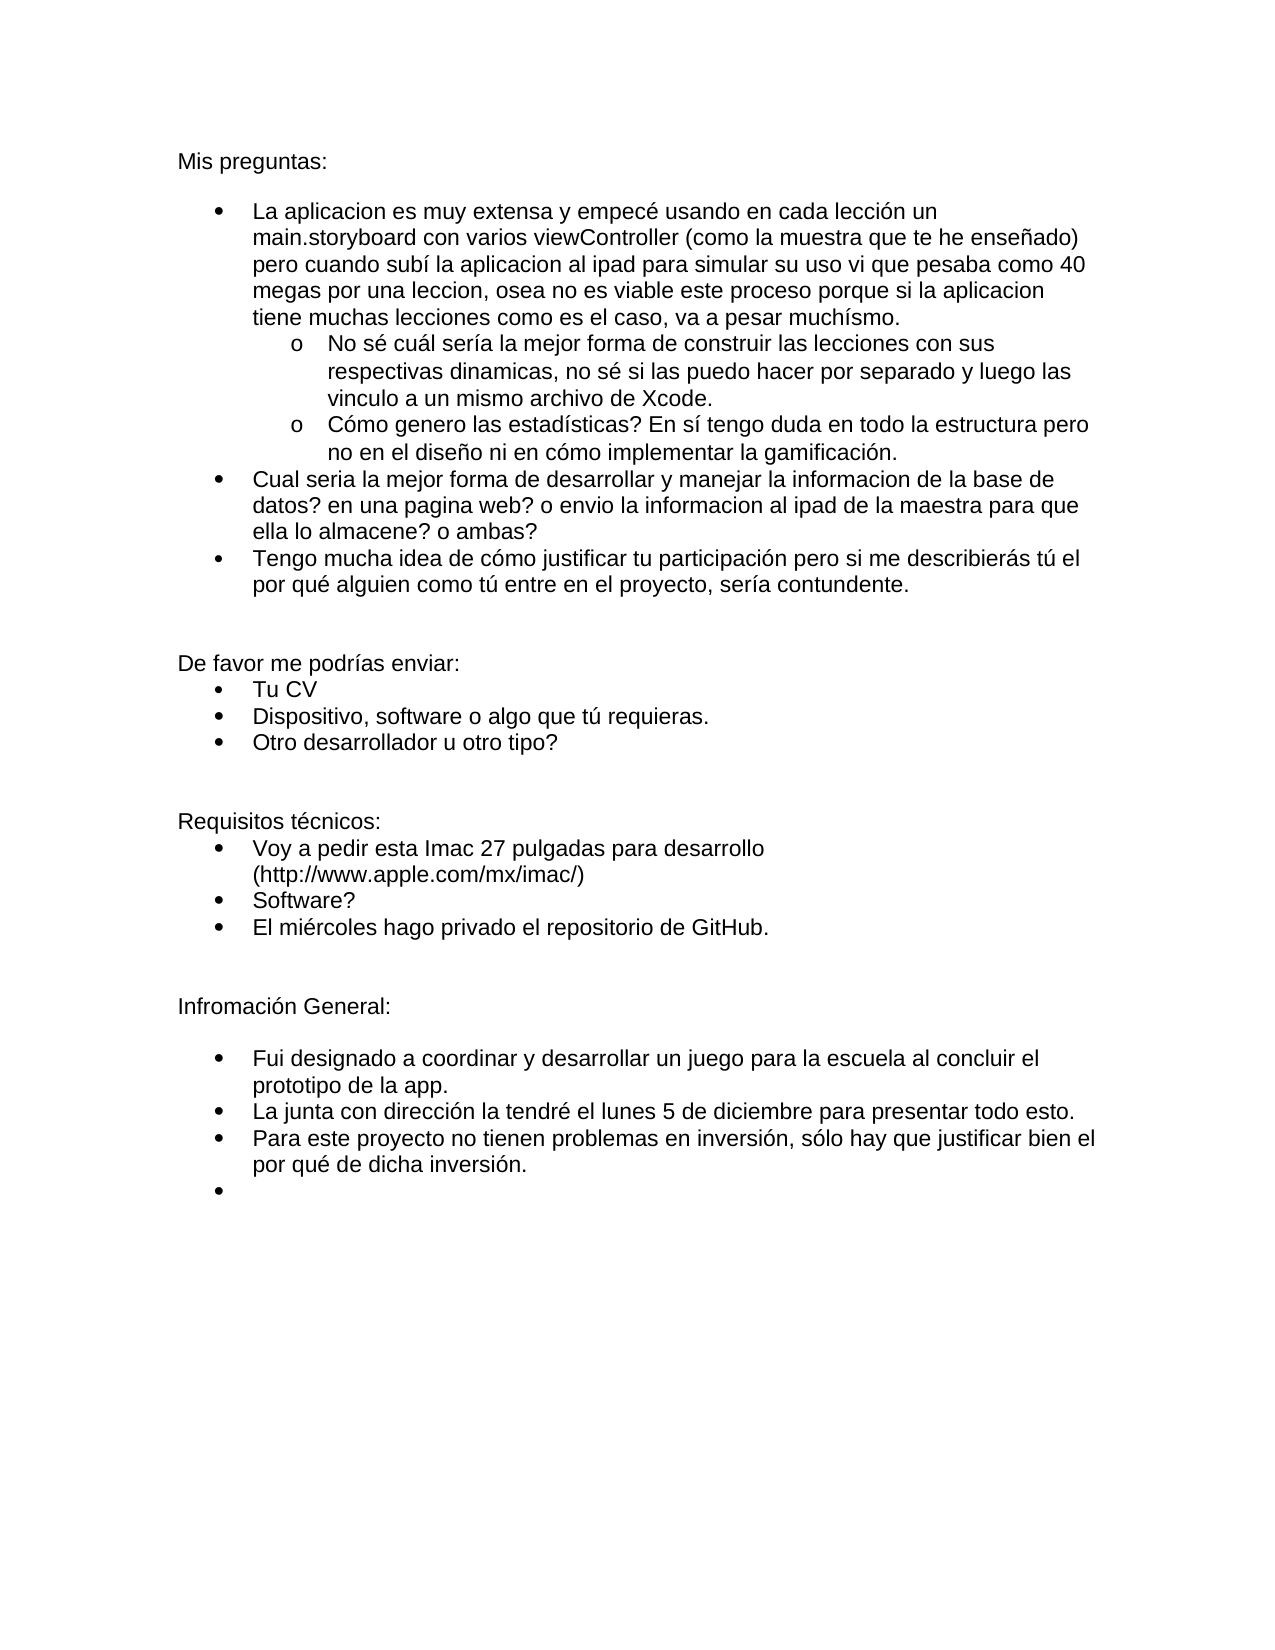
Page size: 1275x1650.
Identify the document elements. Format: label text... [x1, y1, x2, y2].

text Requisitos técnicos: [177, 808, 1098, 834]
list Dispositivo, software o algo que tú requieras. [215, 703, 1098, 729]
list Software? [215, 887, 1098, 914]
list Voy a pedir esta Imac 27 pulgadas para desarrollo (http://www.apple.com/mx/imac/) [215, 834, 1098, 887]
text Mis preguntas: [177, 148, 1098, 174]
list Cual seria la mejor forma de desarrollar y manejar la informacion de la base de datos? en una pagina web? o envio la informacion al ipad de la maestra para que ella lo almacene? o ambas? [215, 466, 1098, 544]
list Tu CV [215, 676, 1098, 703]
text Infromación General: [177, 993, 1098, 1019]
list Fui designado a coordinar y desarrollar un juego para la escuela al concluir el prototipo de la app. [215, 1045, 1098, 1098]
list No sé cuál sería la mejor forma de construir las lecciones con sus respectivas dinamicas, no sé si las puedo hacer por separado y luego las vinculo a un mismo archivo de Xcode. [290, 330, 1098, 411]
list La junta con dirección la tendré el lunes 5 de diciembre para presentar todo esto. [215, 1098, 1098, 1124]
list La aplicacion es muy extensa y empecé usando en cada lección un main.storyboard con varios viewController (como la muestra que te he enseñado) pero cuando subí la aplicacion al ipad para simular su uso vi que pesaba como 40 megas por una leccion, osea no es viable este proceso porque si la aplicacion tiene muchas lecciones como es el caso, va a pesar muchísmo. [215, 198, 1098, 330]
text De favor me podrías enviar: [177, 650, 1098, 676]
list Para este proyecto no tienen problemas en inversión, sólo hay que justificar bien el por qué de dicha inversión. [215, 1124, 1098, 1177]
list Cómo genero las estadísticas? En sí tengo duda en todo la estructura pero no en el diseño ni en cómo implementar la gamificación. [290, 411, 1098, 466]
list Otro desarrollador u otro tipo? [215, 729, 1098, 755]
list El miércoles hago privado el repositorio de GitHub. [215, 914, 1098, 940]
list Tengo mucha idea de cómo justificar tu participación pero si me describierás tú el por qué alguien como tú entre en el proyecto, sería contundente. [215, 544, 1098, 597]
